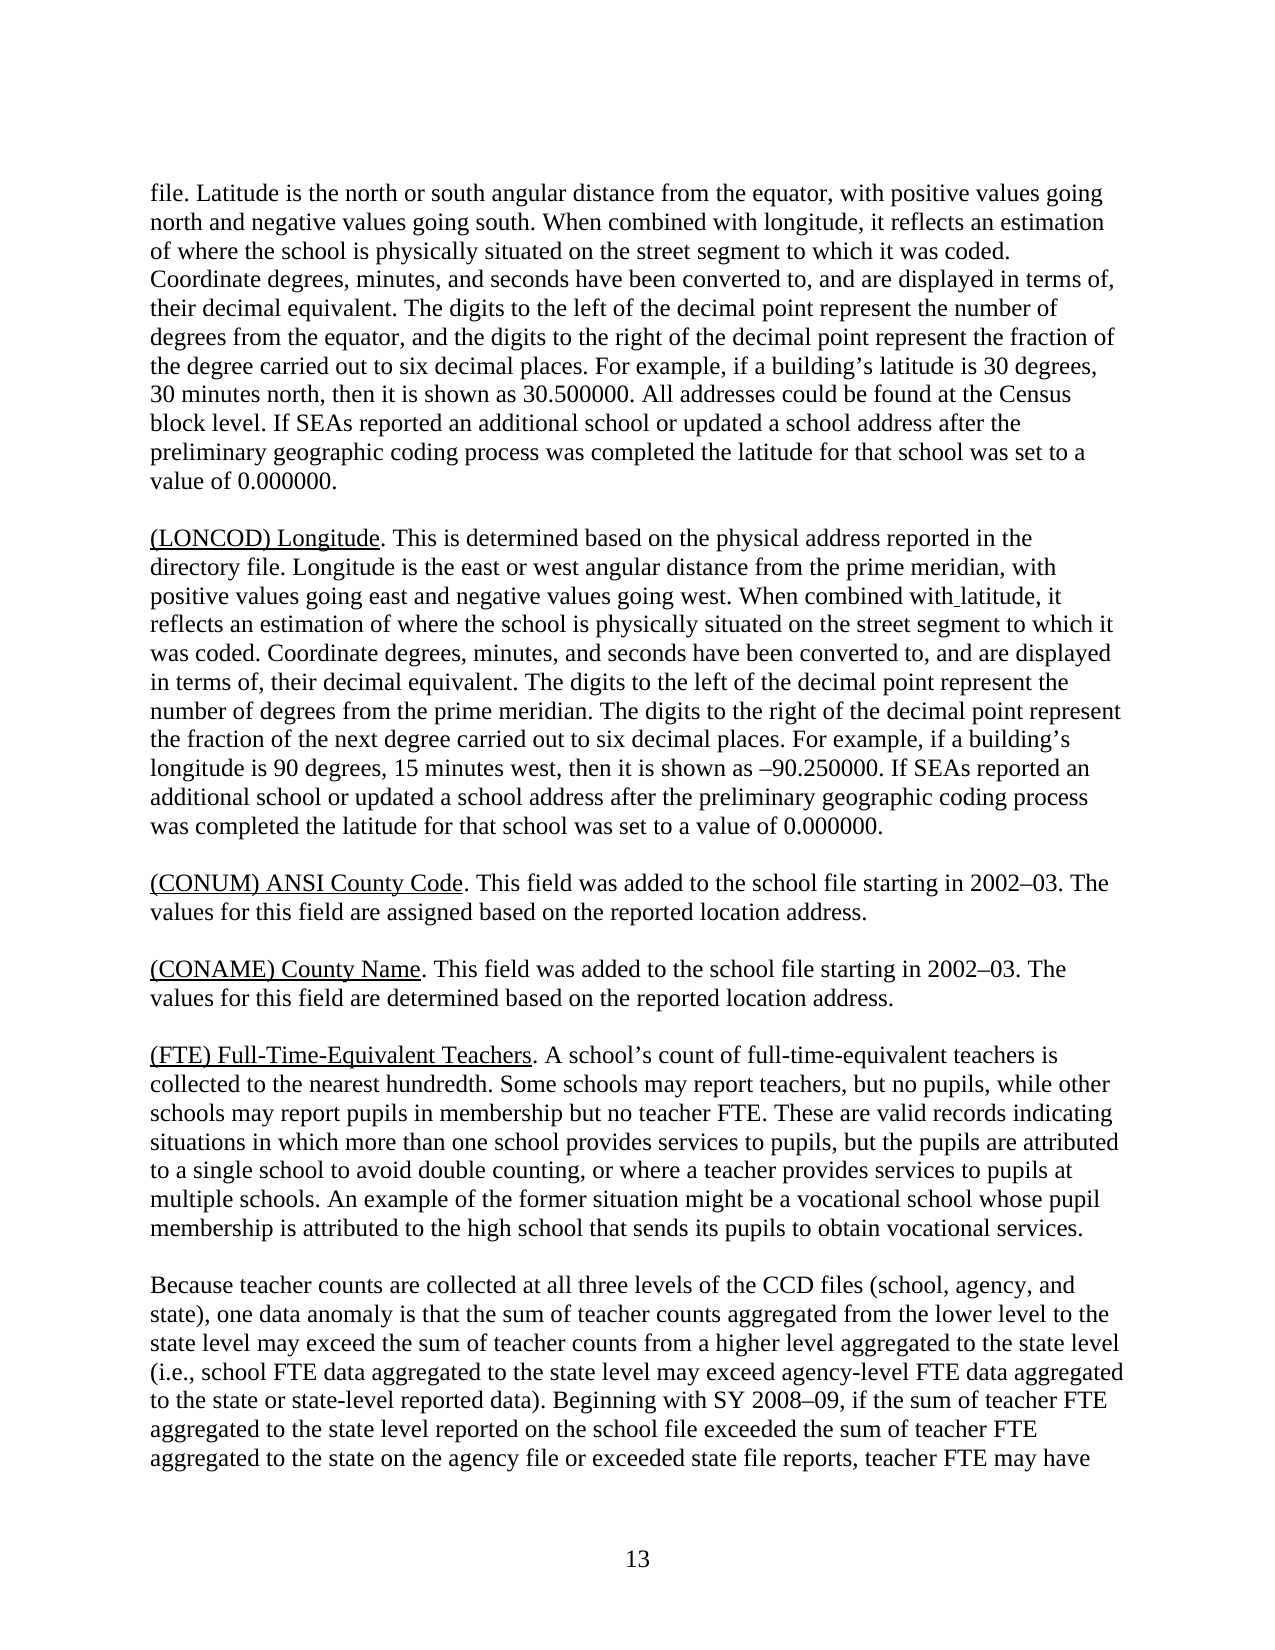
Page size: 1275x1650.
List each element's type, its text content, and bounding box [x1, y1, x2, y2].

text (CONUM) ANSI County Code. This field was added to the school file starting in 2002–03. The values for this field are assigned based on the reported location address. [150, 868, 1125, 925]
text (LONCOD) Longitude. This is determined based on the physical address reported in the directory file. Longitude is the east or west angular distance from the prime meridian, with positive values going east and negative values going west. When combined with latitude, it reflects an estimation of where the school is physically situated on the street segment to which it was coded. Coordinate degrees, minutes, and seconds have been converted to, and are displayed in terms of, their decimal equivalent. The digits to the left of the decimal point represent the number of degrees from the prime meridian. The digits to the right of the decimal point represent the fraction of the next degree carried out to six decimal places. For example, if a building’s longitude is 90 degrees, 15 minutes west, then it is shown as –90.250000. If SEAs reported an additional school or updated a school address after the preliminary geographic coding process was completed the latitude for that school was set to a value of 0.000000. [150, 523, 1125, 839]
text (FTE) Full-Time-Equivalent Teachers. A school’s count of full-time-equivalent teachers is collected to the nearest hundredth. Some schools may report teachers, but no pupils, while other schools may report pupils in membership but no teacher FTE. These are valid records indicating situations in which more than one school provides services to pupils, but the pupils are attributed to a single school to avoid double counting, or where a teacher provides services to pupils at multiple schools. An example of the former situation might be a vocational school whose pupil membership is attributed to the high school that sends its pupils to obtain vocational services. [150, 1040, 1125, 1242]
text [150, 1270, 1125, 1472]
text (CONAME) County Name. This field was added to the school file starting in 2002–03. The values for this field are determined based on the reported location address. [150, 954, 1125, 1012]
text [150, 178, 1125, 494]
